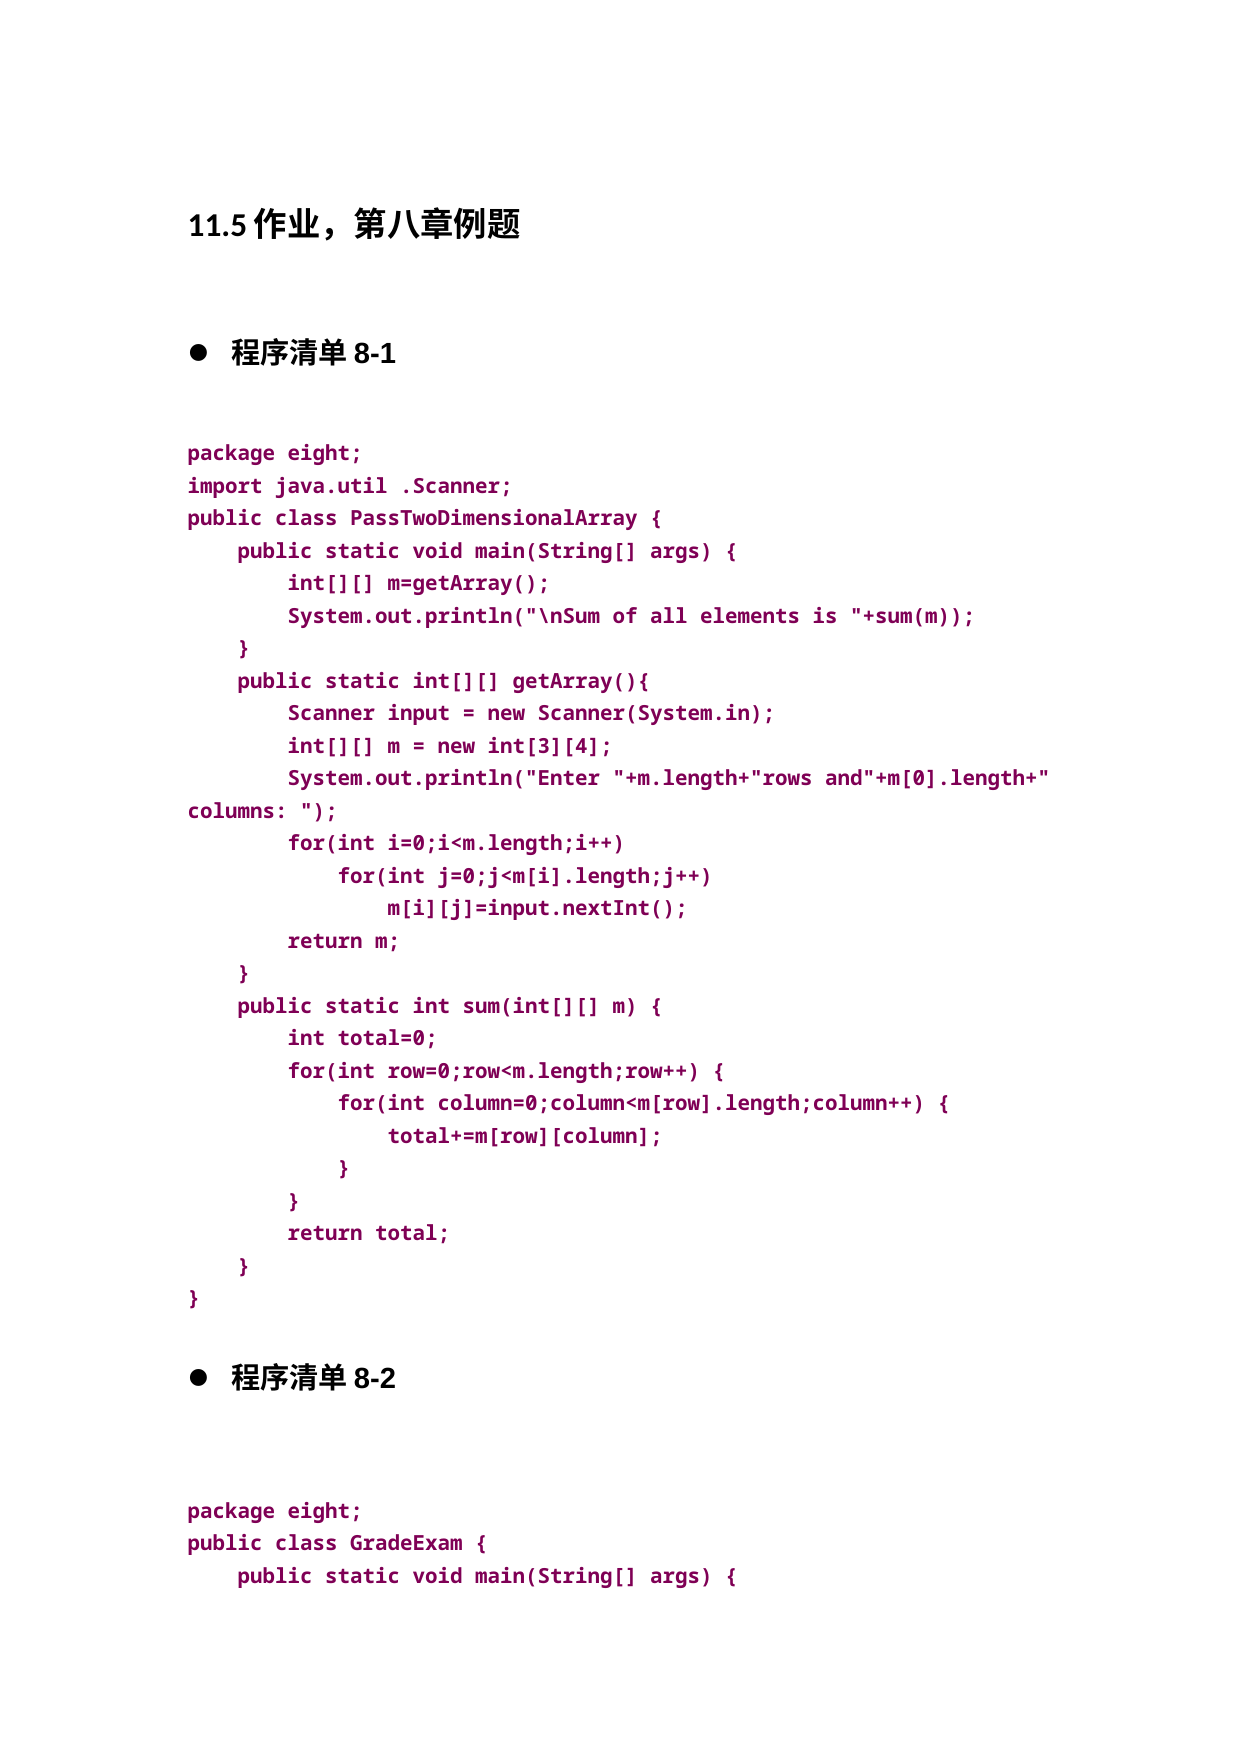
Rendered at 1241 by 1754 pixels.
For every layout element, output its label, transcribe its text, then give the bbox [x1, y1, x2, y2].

subtitle 程序清单8-1 [187, 318, 1053, 383]
text int total=0; [187, 1021, 1053, 1054]
subtitle 11.5作业，第八章例题 [187, 189, 1053, 254]
text Scanner input = new Scanner(System.in); [187, 696, 1053, 729]
text return total; [187, 1216, 1053, 1249]
text } [187, 1281, 1053, 1314]
text for(int i=0;i<m.length;i++) [187, 826, 1053, 859]
text System.out.println("\nSum of all elements is "+sum(m)); [187, 599, 1053, 631]
text int[][] m=getArray(); [187, 566, 1053, 599]
text } [187, 1249, 1053, 1281]
text for(int column=0;column<m[row].length;column++) { [187, 1086, 1053, 1119]
text m[i][j]=input.nextInt(); [187, 891, 1053, 924]
text } [187, 631, 1053, 664]
text total+=m[row][column]; [187, 1119, 1053, 1151]
text package eight; [187, 436, 1053, 469]
text } [187, 1184, 1053, 1216]
text for(int j=0;j<m[i].length;j++) [187, 859, 1053, 891]
text int[][] m = new int[3][4]; [187, 729, 1053, 761]
text import java.util .Scanner; [187, 469, 1053, 501]
text package eight; [187, 1494, 1053, 1526]
text public static int[][] getArray(){ [187, 664, 1053, 696]
text public class PassTwoDimensionalArray { [187, 501, 1053, 534]
text return m; [187, 924, 1053, 956]
text public static void main(String[] args) { [187, 1559, 1053, 1591]
text public class GradeExam { [187, 1526, 1053, 1559]
text public static int sum(int[][] m) { [187, 989, 1053, 1021]
subtitle 程序清单8-2 [187, 1343, 1053, 1408]
text System.out.println("Enter "+m.length+"rows and"+m[0].length+"columns: "); [187, 761, 1053, 826]
text for(int row=0;row<m.length;row++) { [187, 1054, 1053, 1086]
text } [187, 956, 1053, 989]
text } [187, 1151, 1053, 1184]
text public static void main(String[] args) { [187, 534, 1053, 566]
